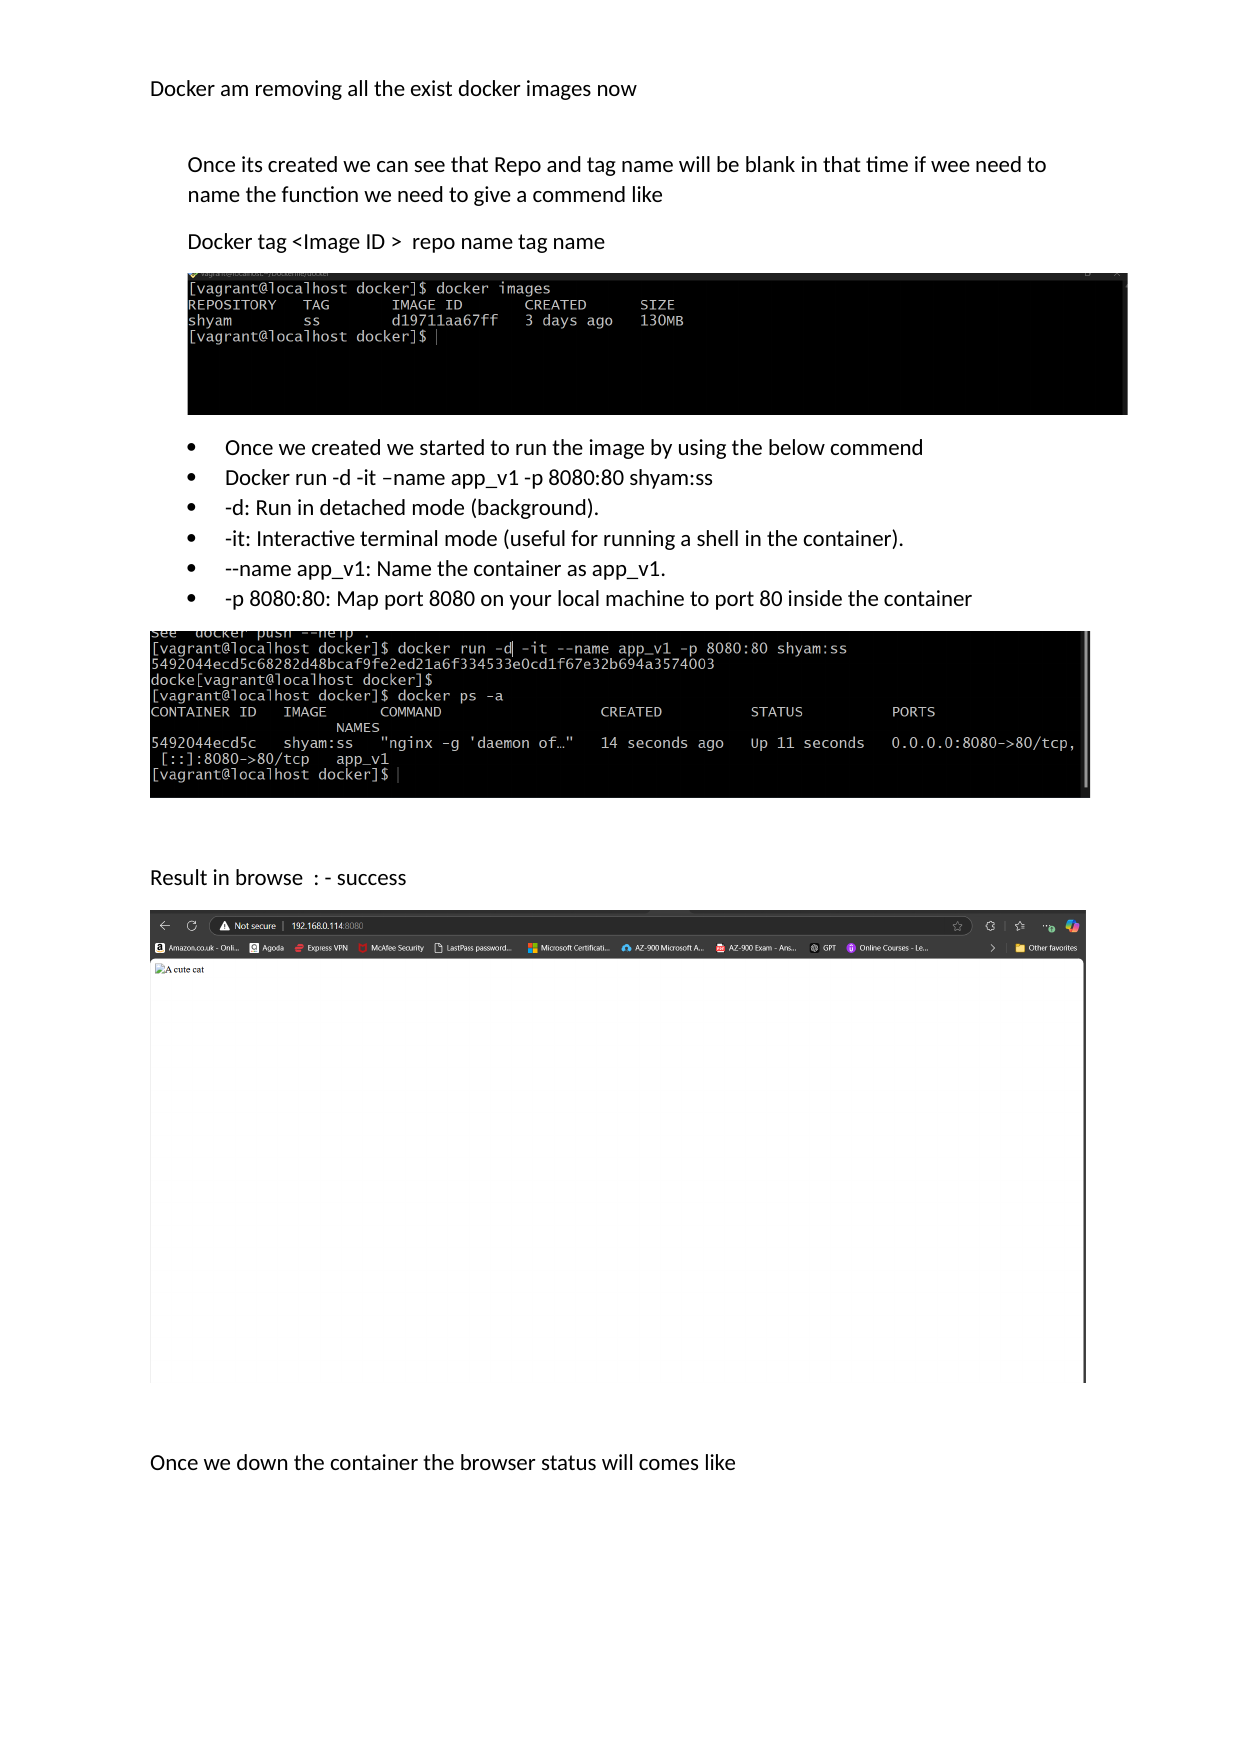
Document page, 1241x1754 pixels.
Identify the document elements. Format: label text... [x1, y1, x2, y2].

list -it: Interactive terminal mode (useful for running a shell in the container). [187, 524, 1090, 552]
list --name app_v1: Name the container as app_v1. [187, 554, 1090, 582]
list Docker run -d -it –name app_v1 -p 8080:80 shyam:ss [187, 463, 1090, 491]
list Once we created we started to run the image by using the below commend [187, 433, 1090, 461]
text Docker tag <Image ID > repo name tag name [187, 227, 1090, 255]
list -p 8080:80: Map port 8080 on your local machine to port 80 inside the container [187, 584, 1090, 612]
list -d: Run in detached mode (background). [187, 493, 1090, 521]
text Once we down the container the browser status will comes like [150, 1448, 1090, 1476]
picture [187, 273, 1128, 415]
text Result in browse : - success [150, 863, 1090, 892]
picture [150, 631, 1091, 798]
picture [150, 910, 1086, 1383]
text Once its created we can see that Repo and tag name will be blank in that time if wee need to name the function we need to give a commend like [187, 150, 1090, 208]
